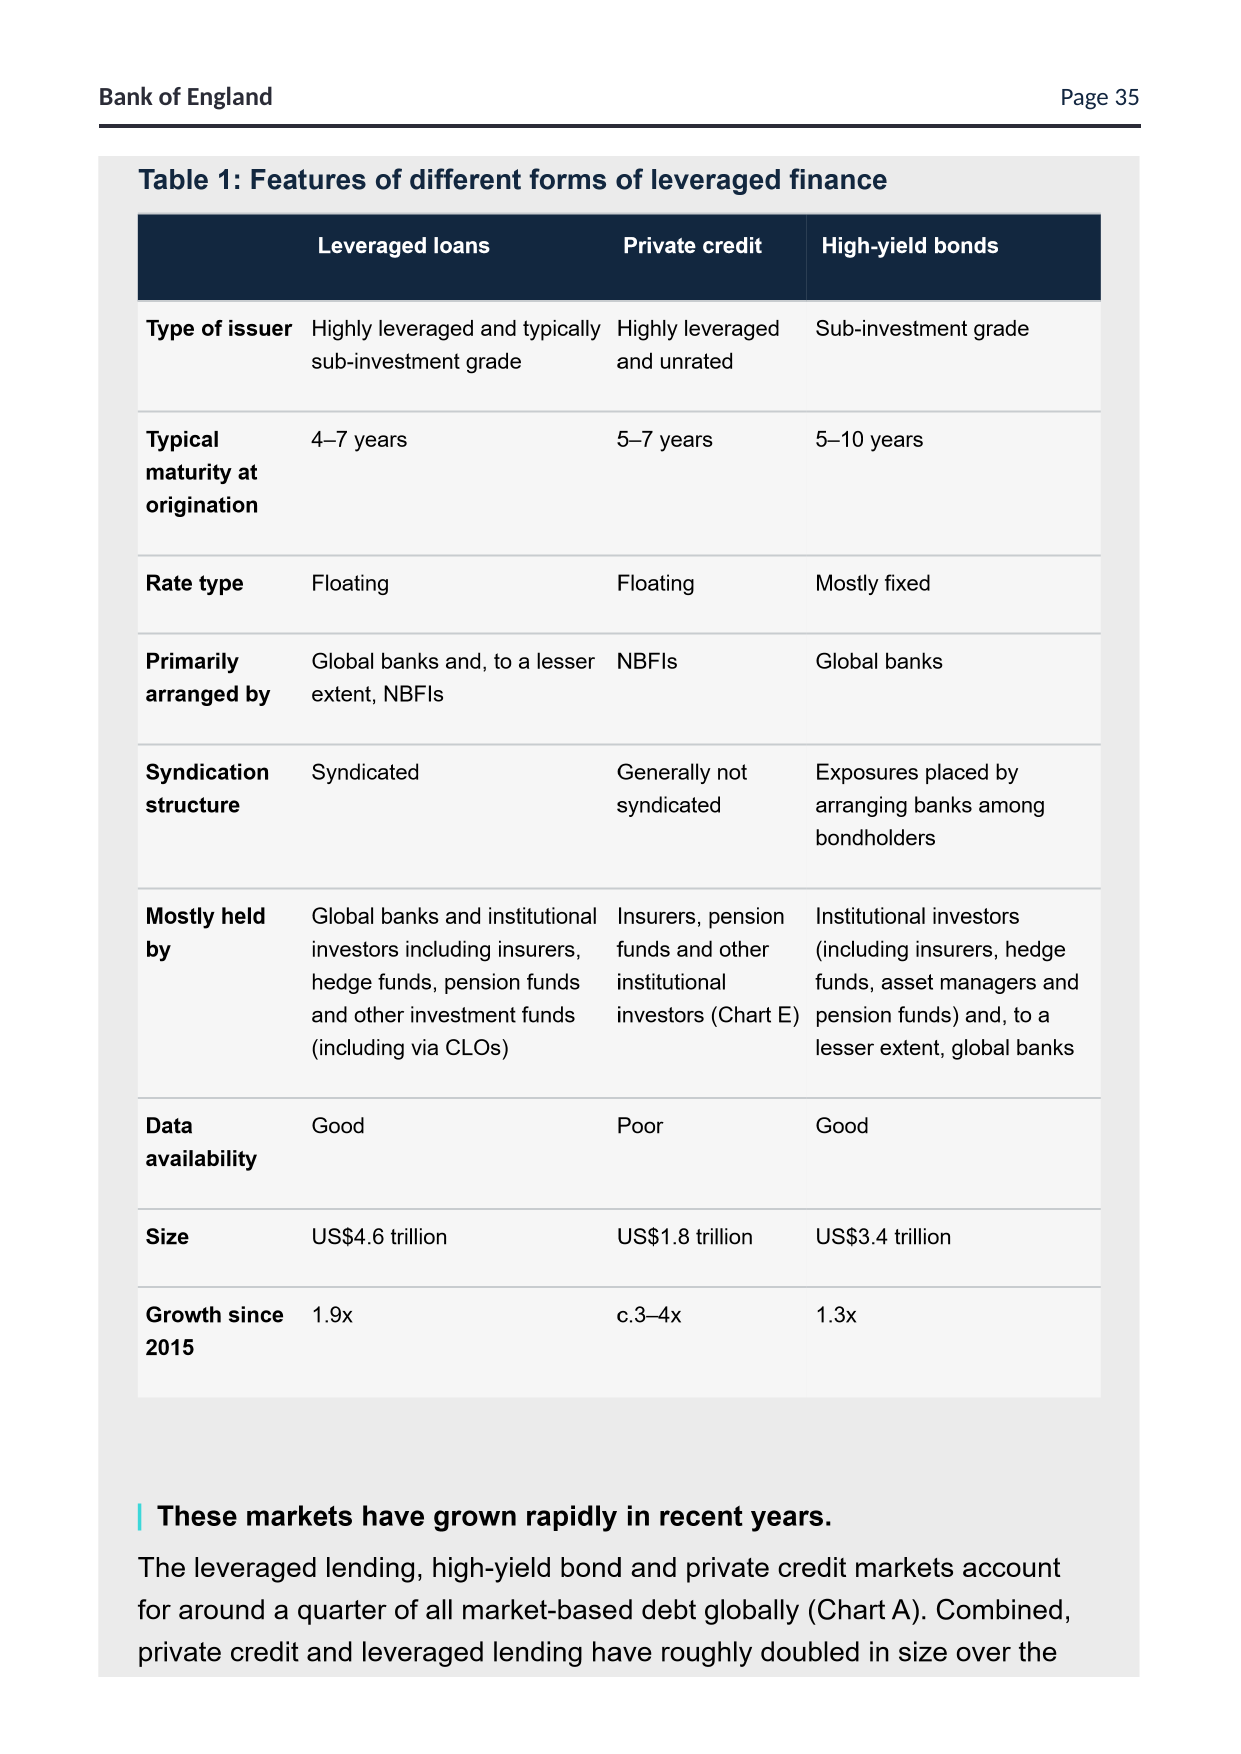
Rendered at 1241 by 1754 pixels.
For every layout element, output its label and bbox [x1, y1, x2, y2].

picture [97, 155, 1140, 1677]
